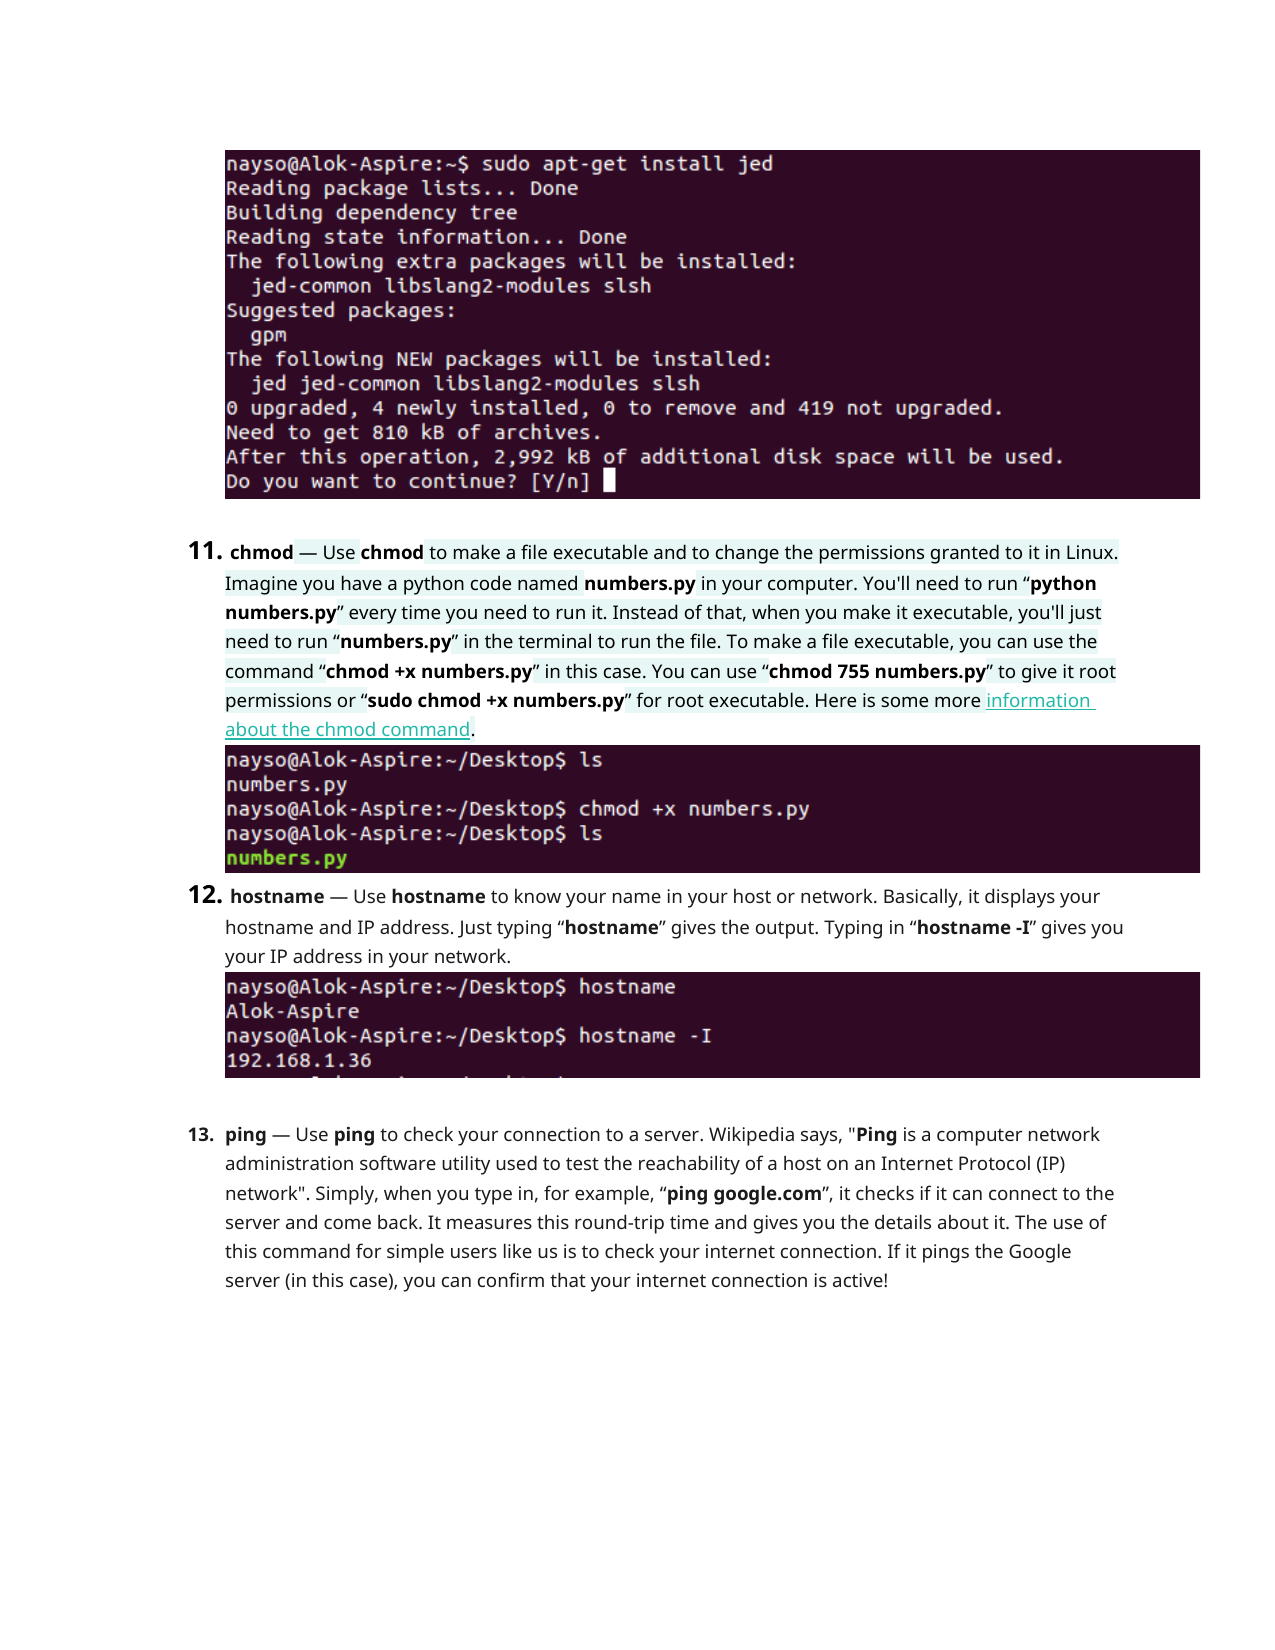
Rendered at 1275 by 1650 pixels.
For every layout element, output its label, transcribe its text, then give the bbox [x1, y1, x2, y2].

picture [225, 745, 1200, 873]
list hostname — Use hostname to know your name in your host or network. Basically, it displays your hostname and IP address. Just typing “hostname” gives the output. Typing in “hostname -I” gives you your IP address in your network. [187, 876, 1125, 969]
picture [225, 150, 1200, 499]
picture [225, 972, 1200, 1078]
list chmod — Use chmod to make a file executable and to change the permissions granted to it in Linux. Imagine you have a python code named numbers.py in your computer. You'll need to run “python numbers.py” every time you need to run it. Instead of that, when you make it executable, you'll just need to run “numbers.py” in the terminal to run the file. To make a file executable, you can use the command “chmod +x numbers.py” in this case. You can use “chmod 755 numbers.py” to give it root permissions or “sudo chmod +x numbers.py” for root executable. Here is some more information about the chmod command. [187, 532, 1125, 742]
list ping — Use ping to check your connection to a server. Wikipedia says, "Ping is a computer network administration software utility used to test the reachability of a host on an Internet Protocol (IP) network". Simply, when you type in, for example, “ping google.com”, it checks if it can connect to the server and come back. It measures this round-trip time and gives you the details about it. The use of this command for simple users like us is to check your internet connection. If it pings the Google server (in this case), you can confirm that your internet connection is active! [187, 1121, 1125, 1293]
